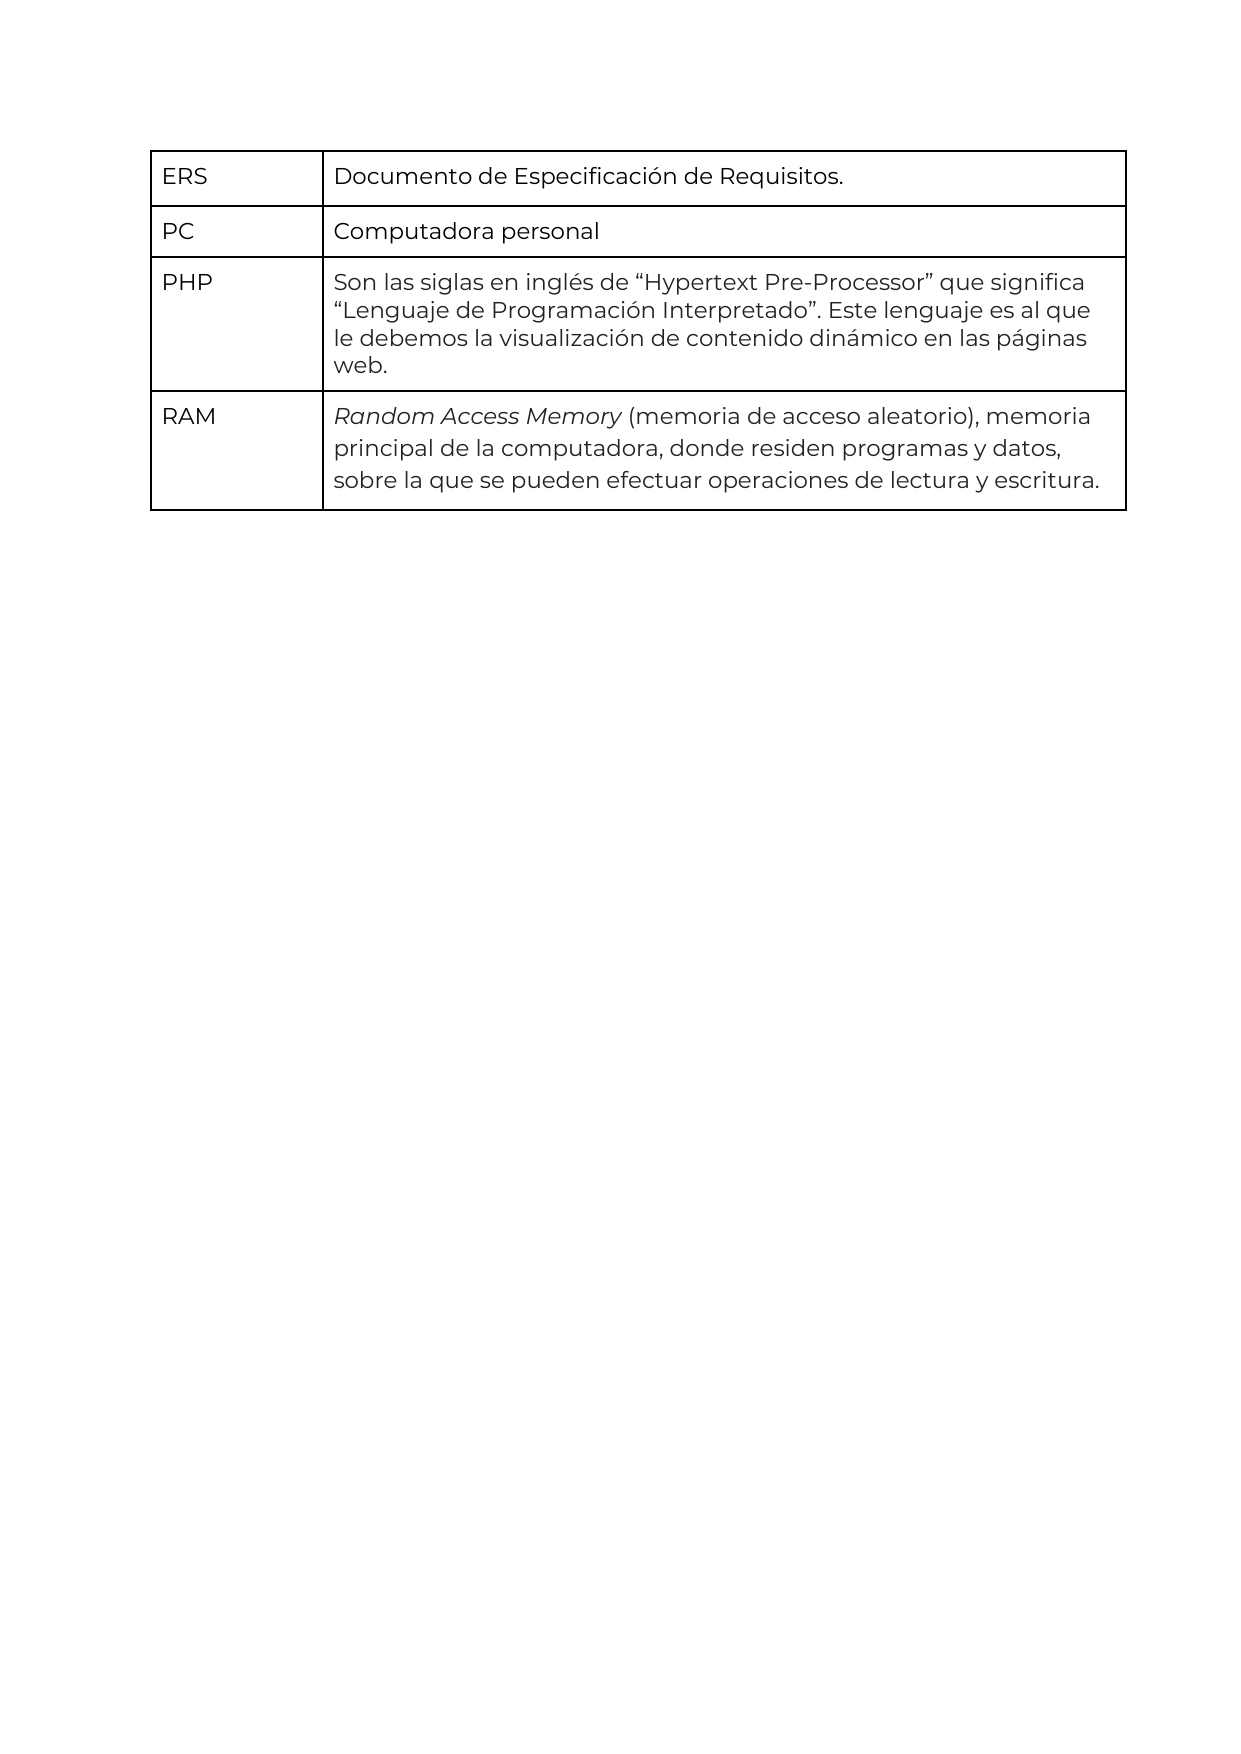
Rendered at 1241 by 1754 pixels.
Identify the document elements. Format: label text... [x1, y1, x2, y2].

table_cell PHP [152, 258, 322, 390]
table_cell Random Access Memory (memoria de acceso aleatorio), memoria principal de la computadora, donde residen programas y datos, sobre la que se pueden efectuar operaciones de lectura y escritura. [324, 392, 1125, 509]
table_cell PC [152, 207, 322, 256]
table_cell ERS [152, 152, 322, 205]
table_cell RAM [152, 392, 322, 509]
table_cell Son las siglas en inglés de “Hypertext Pre-Processor” que significa “Lenguaje de Programación Interpretado”. Este lenguaje es al que le debemos la visualización de contenido dinámico en las páginas web. [324, 258, 1125, 390]
table_cell Documento de Especificación de Requisitos. [324, 152, 1125, 205]
table_cell Computadora personal [324, 207, 1125, 256]
